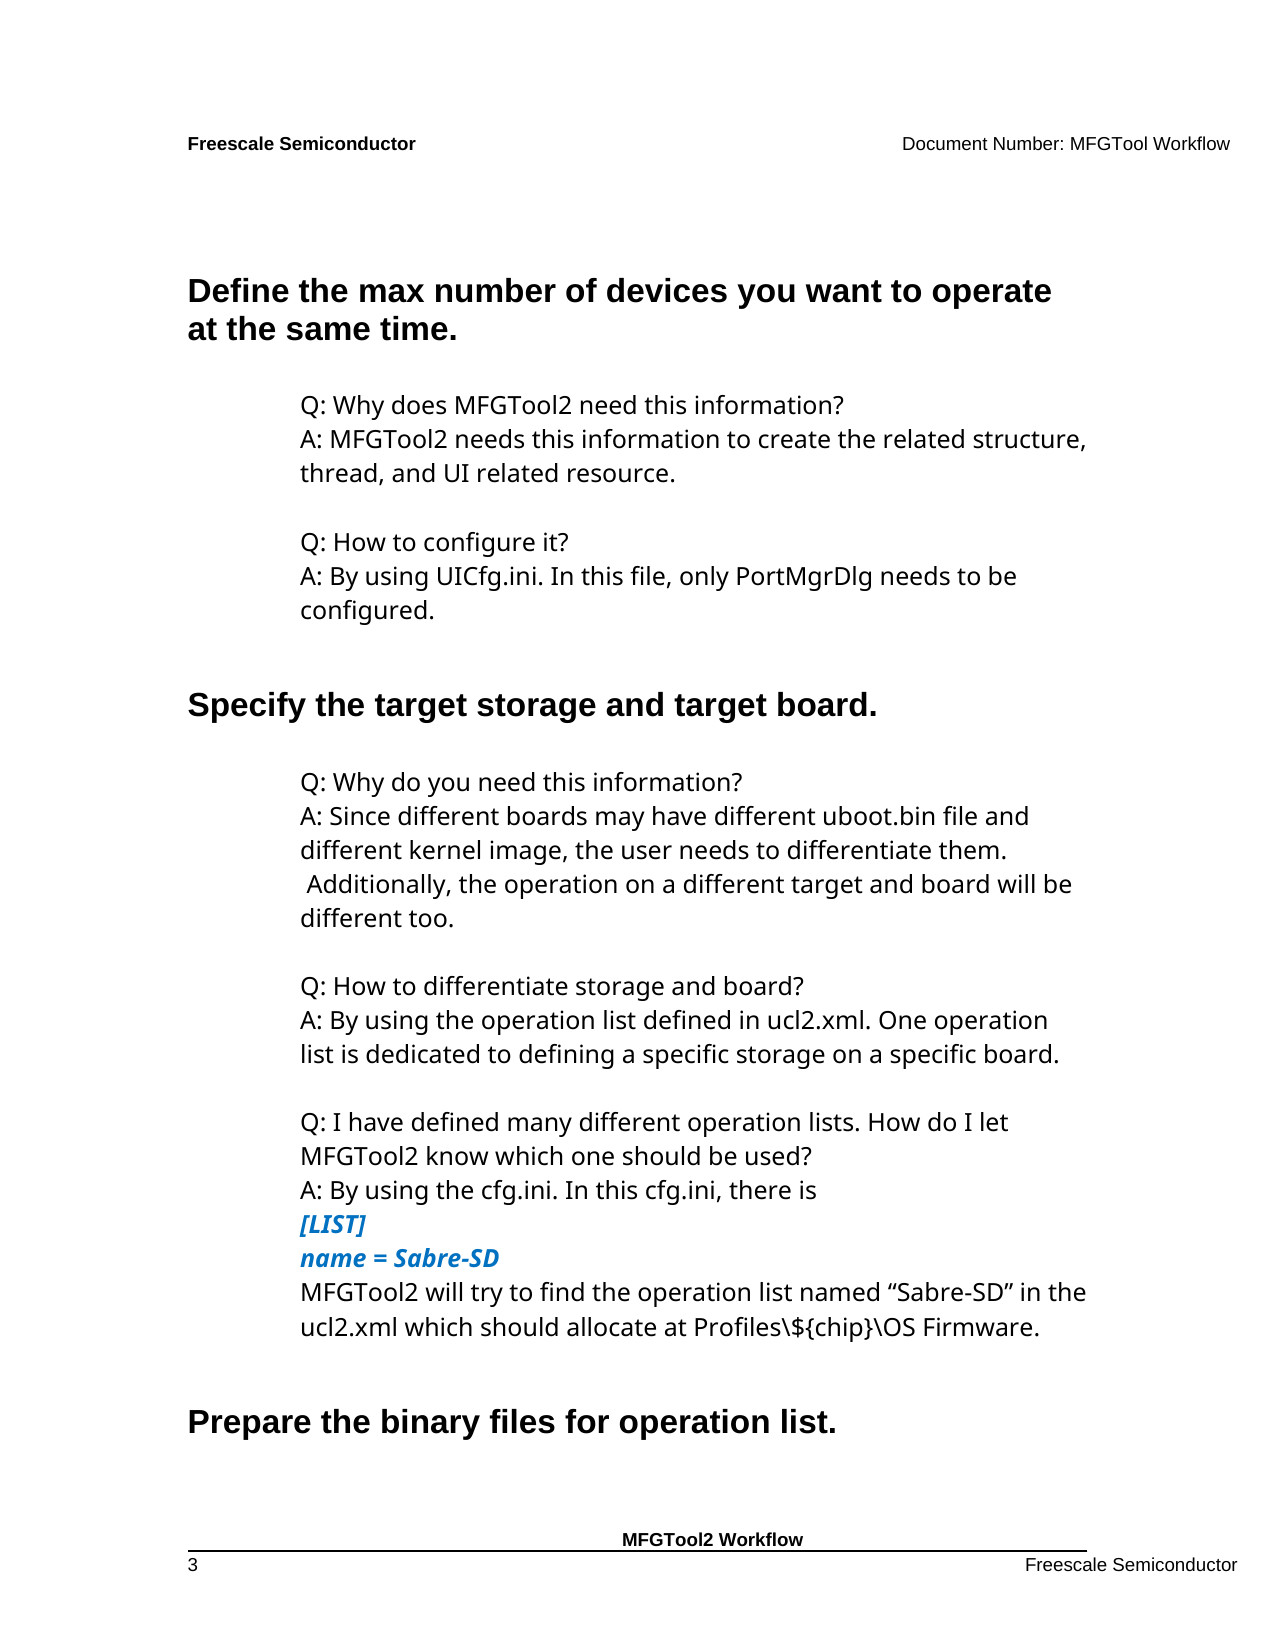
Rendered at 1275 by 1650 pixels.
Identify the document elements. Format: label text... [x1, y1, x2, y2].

list A: By using the cfg.ini. In this cfg.ini, there is [300, 1173, 1087, 1207]
list A: MFGTool2 needs this information to create the related structure, thread, and UI related resource. [300, 422, 1087, 490]
subtitle Define the max number of devices you want to operate at the same time. [187, 271, 1087, 348]
subtitle Prepare the binary files for operation list. [187, 1402, 1087, 1441]
list Additionally, the operation on a different target and board will be different too. [300, 866, 1087, 934]
list A: By using the operation list defined in ucl2.xml. One operation list is dedicated to defining a specific storage on a specific board. [300, 1003, 1087, 1071]
list Q: Why does MFGTool2 need this information? [300, 388, 1087, 422]
list MFGTool2 will try to find the operation list named “Sabre-SD” in the ucl2.xml which should allocate at Profiles\${chip}\OS Firmware. [300, 1275, 1087, 1343]
list A: Since different boards may have different uboot.bin file and different kernel image, the user needs to differentiate them. [300, 798, 1087, 866]
list Q: I have defined many different operation lists. How do I let MFGTool2 know which one should be used? [300, 1105, 1087, 1173]
list [LIST] [300, 1207, 1087, 1241]
subtitle Specify the target storage and target board. [187, 685, 1087, 724]
list name = Sabre-SD [300, 1241, 1087, 1275]
list Q: Why do you need this information? [300, 764, 1087, 798]
list Q: How to differentiate storage and board? [300, 968, 1087, 1003]
list Q: How to configure it? [300, 524, 1087, 558]
list A: By using UICfg.ini. In this file, only PortMgrDlg needs to be configured. [300, 558, 1087, 626]
